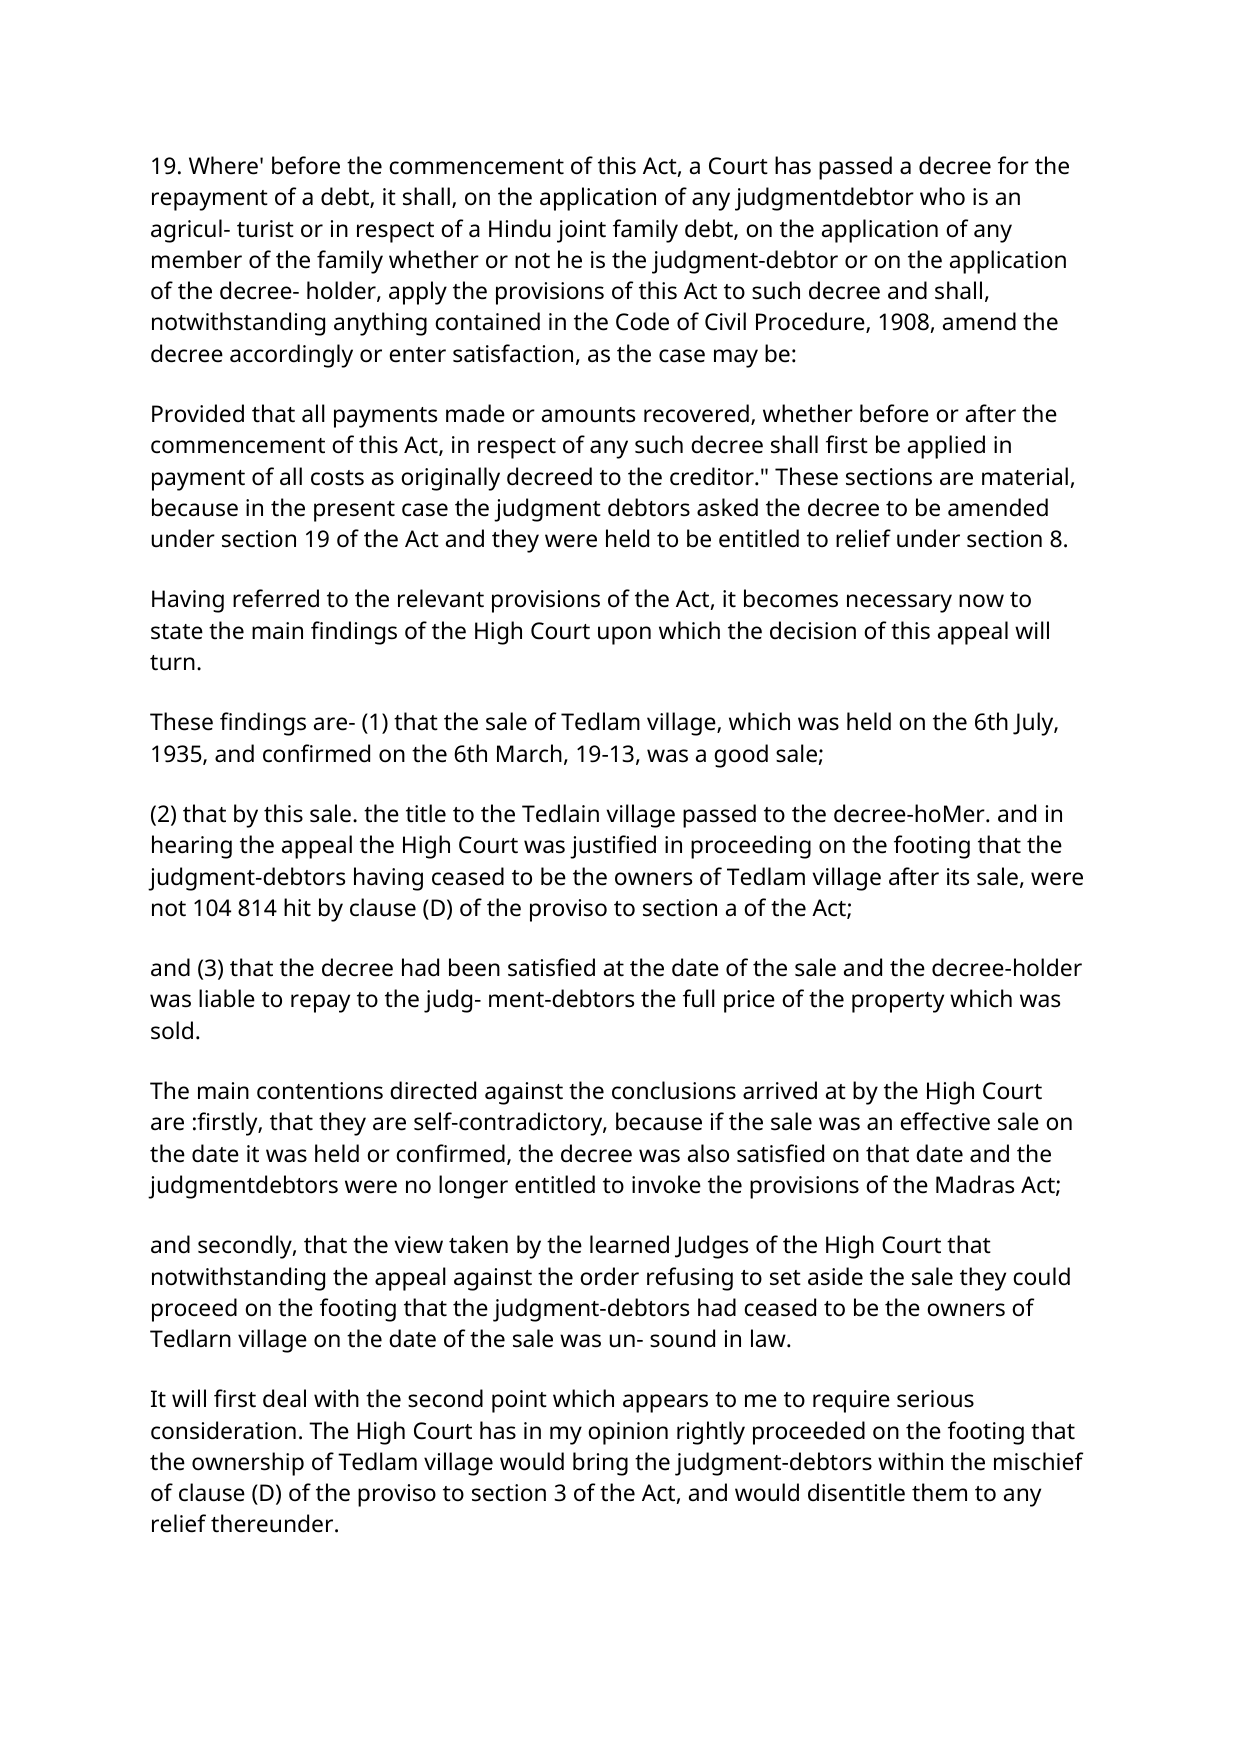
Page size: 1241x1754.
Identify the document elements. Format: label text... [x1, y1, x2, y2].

text Provided that all payments made or amounts recovered, whether before or after the commencement of this Act, in respect of any such decree shall first be applied in payment of all costs as originally decreed to the creditor." These sections are material, because in the present case the judgment debtors asked the decree to be amended under section 19 of the Act and they were held to be entitled to relief under section 8. [150, 398, 1090, 554]
text These findings are- (1) that the sale of Tedlam village, which was held on the 6th July, 1935, and confirmed on the 6th March, 19-13, was a good sale; [150, 706, 1090, 769]
text and (3) that the decree had been satisfied at the date of the sale and the decree-holder was liable to repay to the judg- ment-debtors the full price of the property which was sold. [150, 952, 1090, 1046]
text It will first deal with the second point which appears to me to require serious consideration. The High Court has in my opinion rightly proceeded on the footing that the ownership of Tedlam village would bring the judgment-debtors within the mischief of clause (D) of the proviso to section 3 of the Act, and would disentitle them to any relief thereunder. [150, 1383, 1090, 1539]
text The main contentions directed against the conclusions arrived at by the High Court are :firstly, that they are self-contradictory, because if the sale was an effective sale on the date it was held or confirmed, the decree was also satisfied on that date and the judgmentdebtors were no longer entitled to invoke the provisions of the Madras Act; [150, 1075, 1090, 1200]
text 19. Where' before the commencement of this Act, a Court has passed a decree for the repayment of a debt, it shall, on the application of any judgmentdebtor who is an agricul- turist or in respect of a Hindu joint family debt, on the application of any member of the family whether or not he is the judgment-debtor or on the application of the decree- holder, apply the provisions of this Act to such decree and shall, notwithstanding anything contained in the Code of Civil Procedure, 1908, amend the decree accordingly or enter satisfaction, as the case may be: [150, 150, 1090, 369]
text Having referred to the relevant provisions of the Act, it becomes necessary now to state the main findings of the High Court upon which the decision of this appeal will turn. [150, 583, 1090, 677]
text and secondly, that the view taken by the learned Judges of the High Court that notwithstanding the appeal against the order refusing to set aside the sale they could proceed on the footing that the judgment-debtors had ceased to be the owners of Tedlarn village on the date of the sale was un- sound in law. [150, 1229, 1090, 1354]
text (2) that by this sale. the title to the Tedlain village passed to the decree-hoMer. and in hearing the appeal the High Court was justified in proceeding on the footing that the judgment-debtors having ceased to be the owners of Tedlam village after its sale, were not 104 814 hit by clause (D) of the proviso to section a of the Act; [150, 798, 1090, 923]
